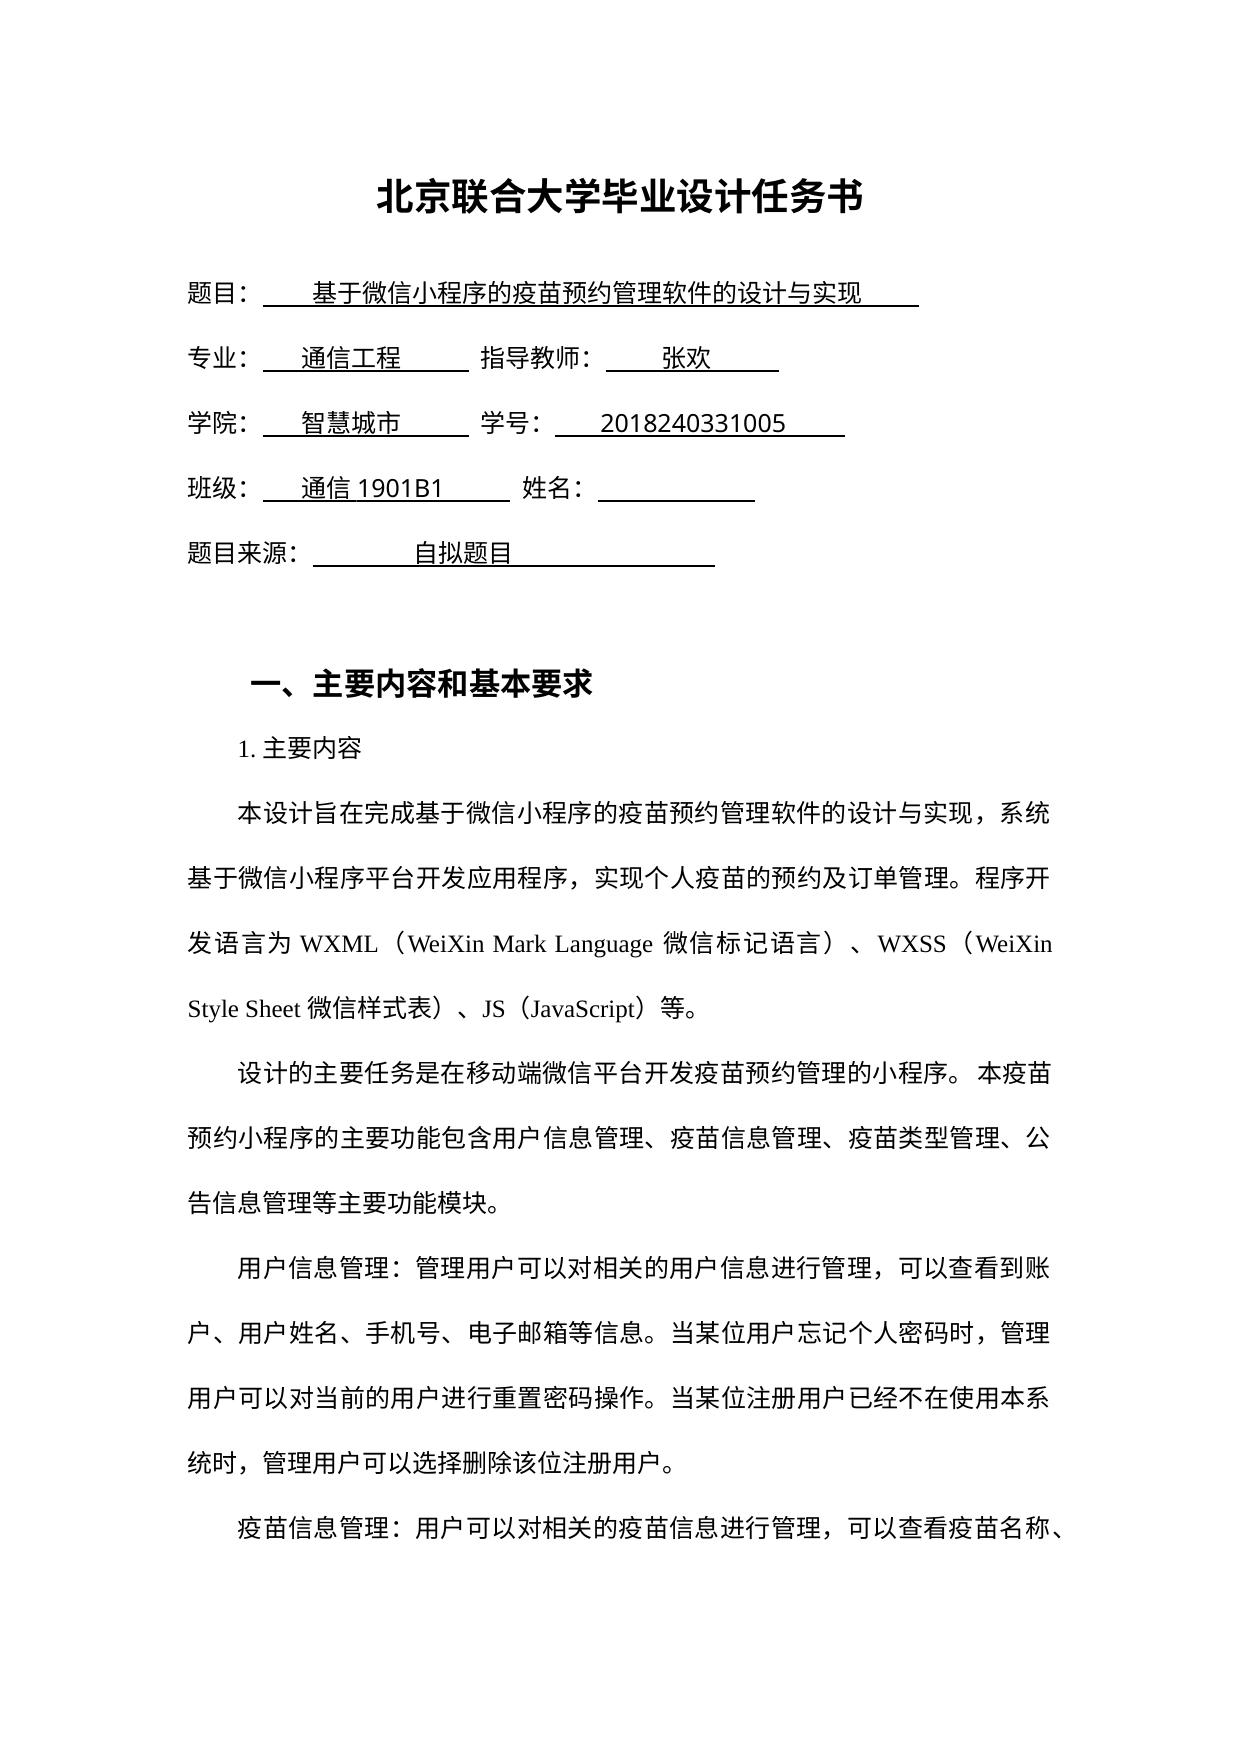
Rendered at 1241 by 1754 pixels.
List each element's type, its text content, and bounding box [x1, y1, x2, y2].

text 学院： 智慧城市 学号： 2018240331005 [187, 389, 1053, 454]
text 专业： 通信工程 指导教师： 张欢 [187, 324, 1053, 389]
text 本设计旨在完成基于微信小程序的疫苗预约管理软件的设计与实现，系统基于微信小程序平台开发应用程序，实现个人疫苗的预约及订单管理。程序开发语言为WXML（WeiXin Mark Language 微信标记语言）、WXSS（WeiXin Style Sheet 微信样式表）、JS（JavaScript）等。 [187, 779, 1053, 1039]
text 一、主要内容和基本要求 [187, 649, 1053, 714]
text 设计的主要任务是在移动端微信平台开发疫苗预约管理的小程序。本疫苗预约小程序的主要功能包含用户信息管理、疫苗信息管理、疫苗类型管理、公告信息管理等主要功能模块。 [187, 1039, 1053, 1234]
text 题目来源： 自拟题目 [187, 519, 1053, 584]
text 题目： 基于微信小程序的疫苗预约管理软件的设计与实现 [187, 259, 1053, 324]
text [187, 1494, 1053, 1559]
text 1. 主要内容 [187, 714, 1053, 779]
text 北京联合大学毕业设计任务书 [187, 162, 1053, 227]
text 班级： 通信1901B1 姓名： [187, 454, 1053, 519]
text 用户信息管理：管理用户可以对相关的用户信息进行管理，可以查看到账户、用户姓名、手机号、电子邮箱等信息。当某位用户忘记个人密码时，管理用户可以对当前的用户进行重置密码操作。当某位注册用户已经不在使用本系统时，管理用户可以选择删除该位注册用户。 [187, 1234, 1053, 1494]
